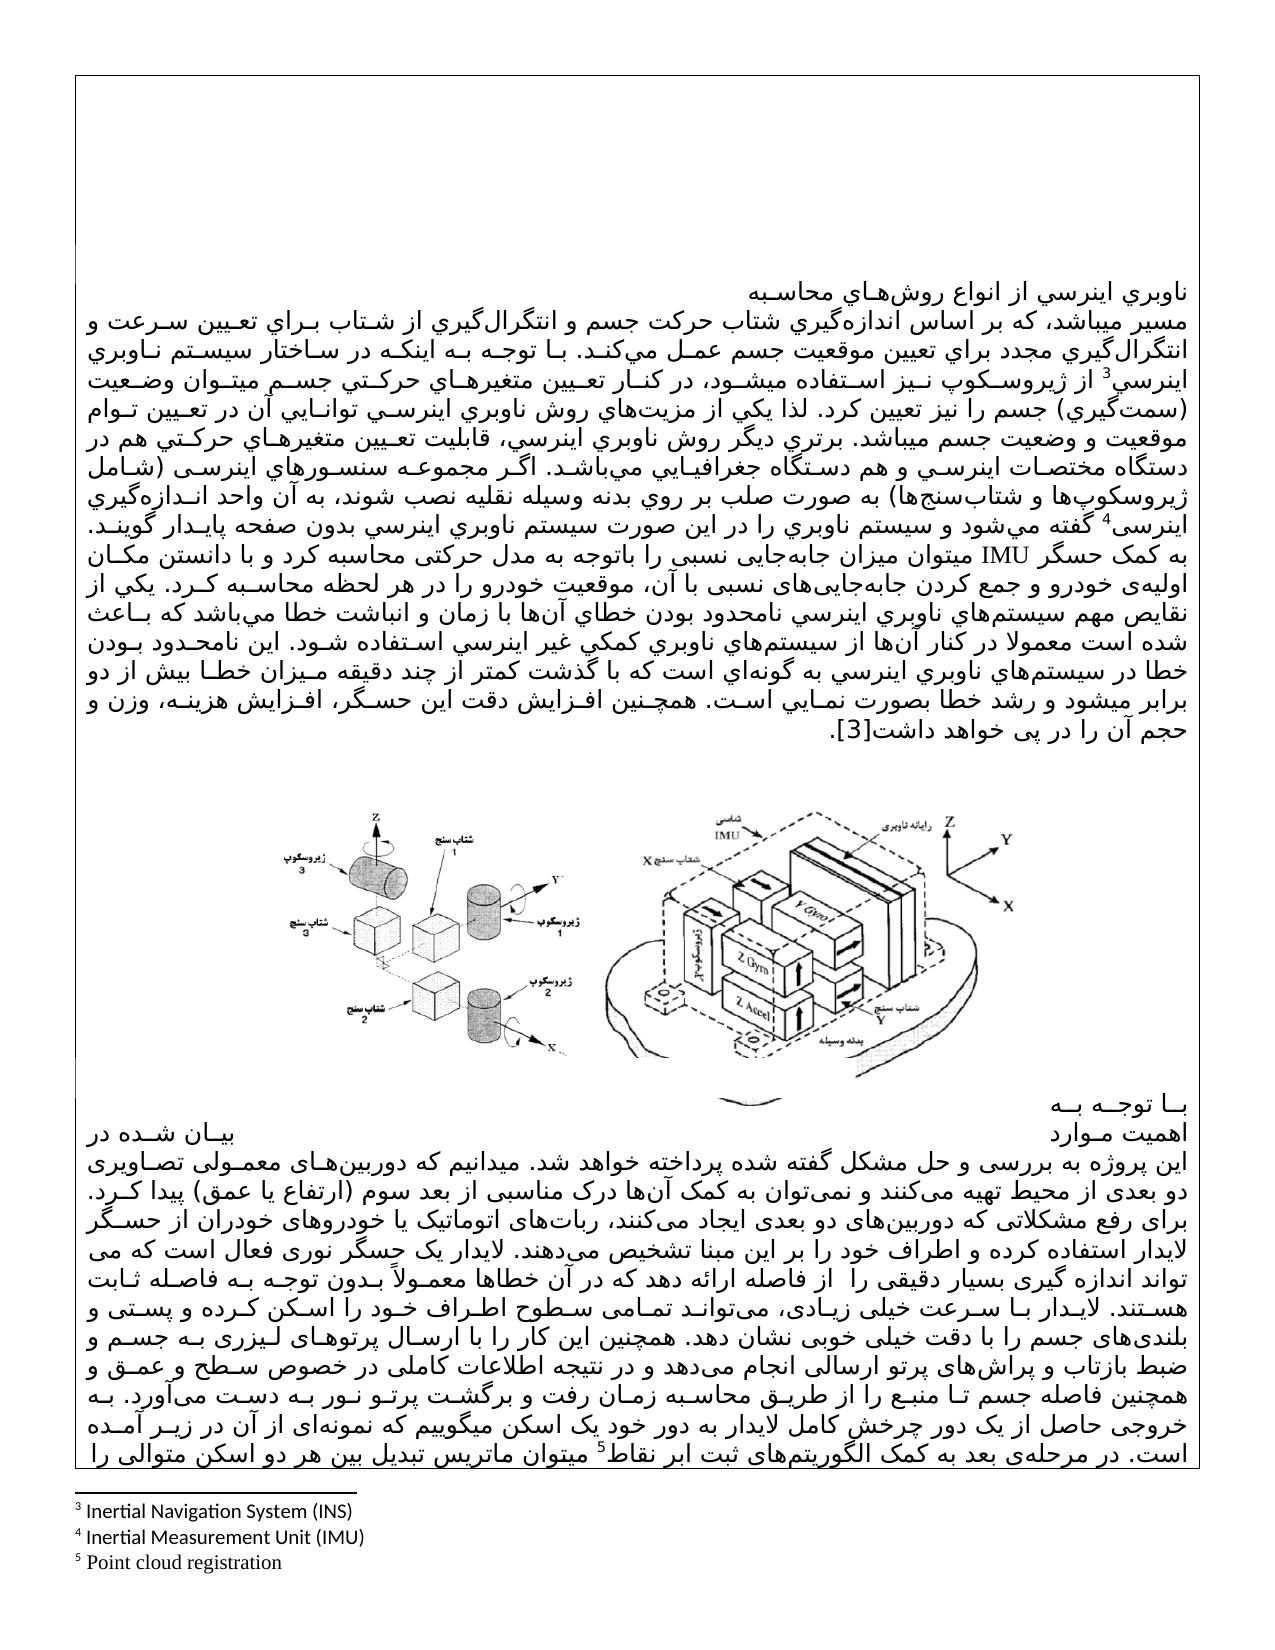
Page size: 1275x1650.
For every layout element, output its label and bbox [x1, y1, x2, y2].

picture [252, 773, 1033, 1133]
table_header [76, 76, 1199, 1468]
